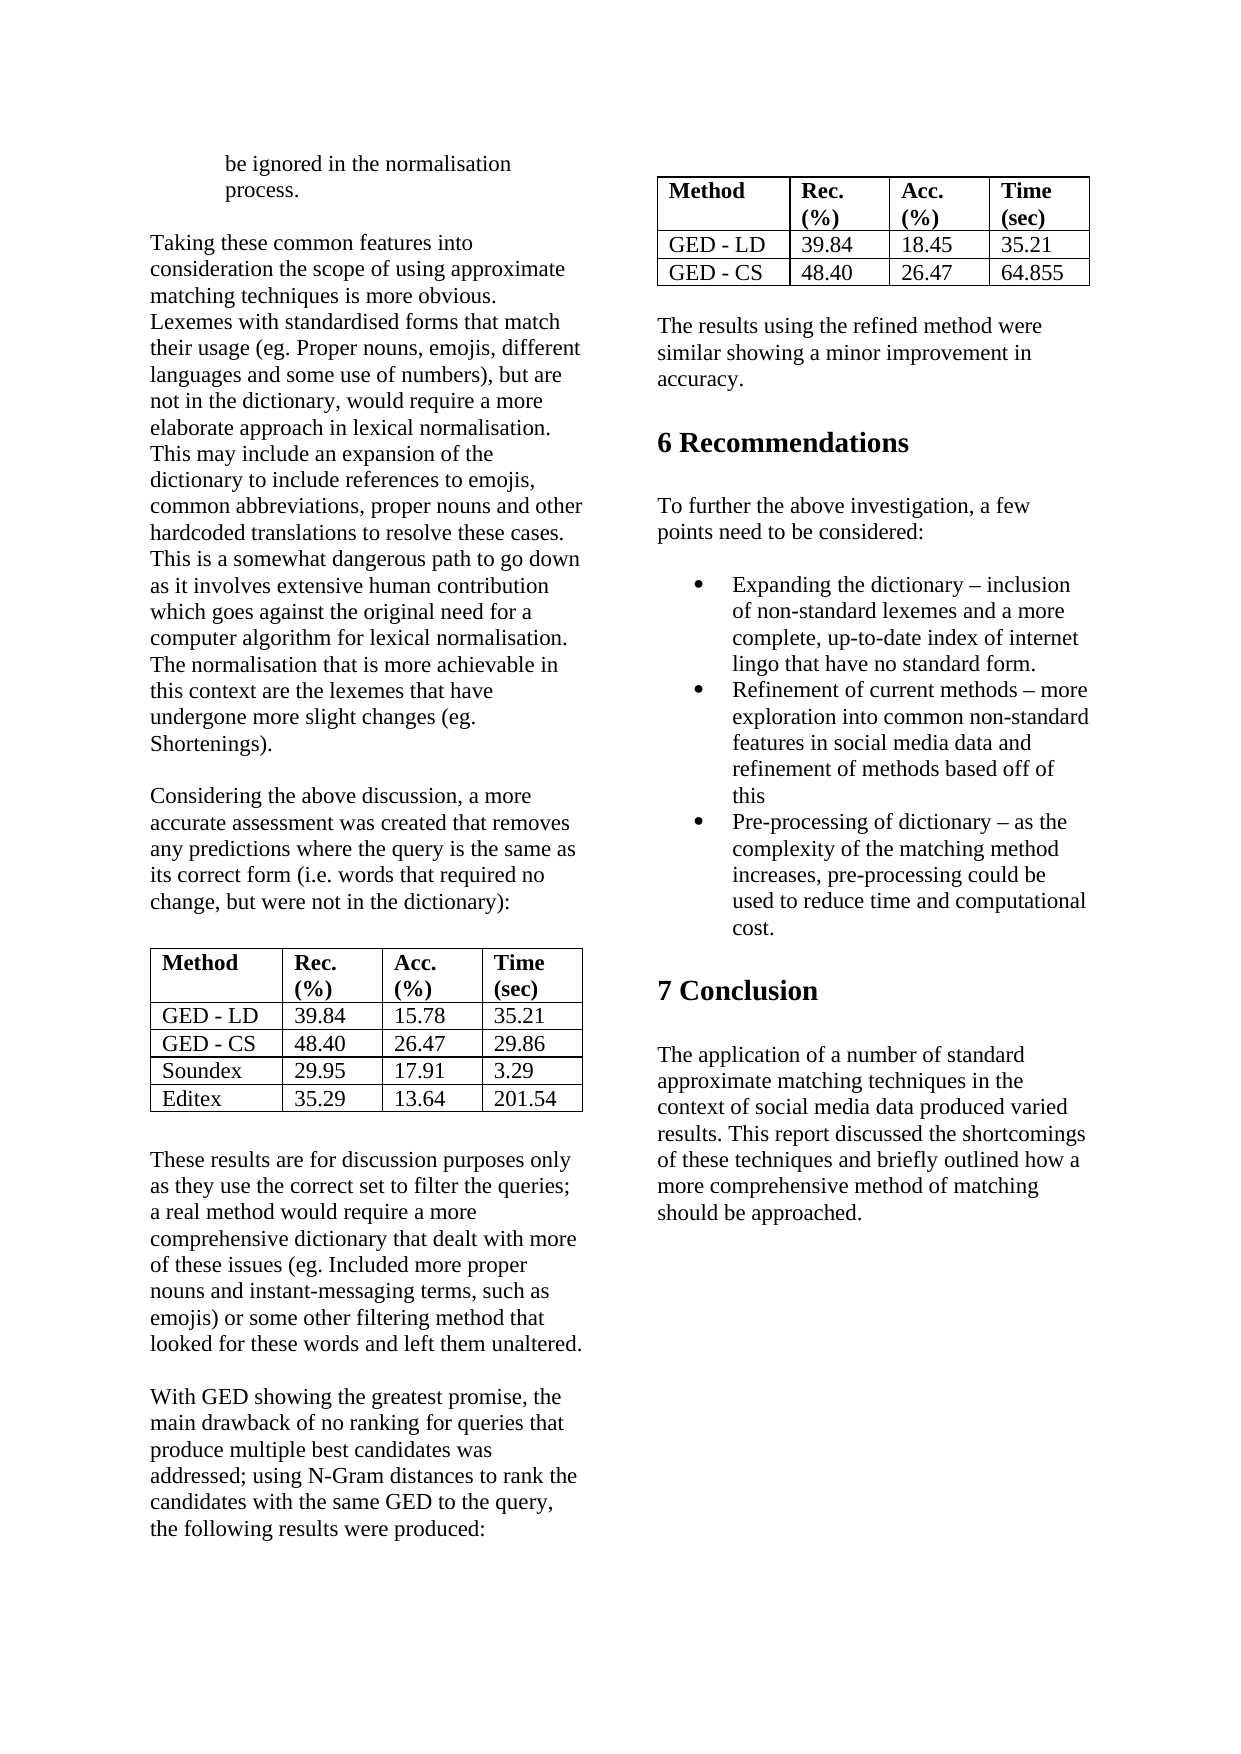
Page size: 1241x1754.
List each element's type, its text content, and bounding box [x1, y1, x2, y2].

list Pre-processing of dictionary – as the complexity of the matching method increases, pre-processing could be used to reduce time and computational cost. [694, 808, 1090, 940]
table_header Time (sec) [483, 949, 582, 1002]
table_cell 201.54 [483, 1085, 582, 1111]
text 7 Conclusion [657, 973, 1090, 1007]
text Taking these common features into consideration the scope of using approximate matching techniques is more obvious. Lexemes with standardised forms that match their usage (eg. Proper nouns, emojis, different languages and some use of numbers), but are not in the dictionary, would require a more elaborate approach in lexical normalisation. This may include an expansion of the dictionary to include references to emojis, common abbreviations, proper nouns and other hardcoded translations to resolve these cases. This is a somewhat dangerous path to go down as it involves extensive human contribution which goes against the original need for a computer algorithm for lexical normalisation. [150, 229, 583, 651]
table_cell 26.47 [890, 259, 989, 285]
text The results using the refined method were similar showing a minor improvement in accuracy. [657, 312, 1090, 391]
text To further the above investigation, a few points need to be considered: [657, 492, 1090, 545]
text 6 Recommendations [657, 425, 1090, 458]
text With GED showing the greatest promise, the main drawback of no ranking for queries that produce multiple best candidates was addressed; using N-Gram distances to rank the candidates with the same GED to the query, the following results were produced: [150, 1383, 583, 1541]
table_cell 35.29 [283, 1085, 382, 1111]
table_cell 39.84 [283, 1003, 382, 1029]
table_cell 48.40 [283, 1030, 382, 1056]
list Refinement of current methods – more exploration into common non-standard features in social media data and refinement of methods based off of this [694, 676, 1090, 808]
table_cell 64.855 [990, 259, 1089, 285]
table_header Method [658, 178, 789, 230]
table_cell Soundex [151, 1058, 282, 1084]
table_cell GED - CS [151, 1030, 282, 1056]
list Expanding the dictionary – inclusion of non-standard lexemes and a more complete, up-to-date index of internet lingo that have no standard form. [694, 571, 1090, 676]
table_header Time (sec) [990, 178, 1089, 230]
table_cell 29.86 [483, 1030, 582, 1056]
table_cell 26.47 [383, 1030, 482, 1056]
table_cell 35.21 [483, 1003, 582, 1029]
table_header Acc. (%) [890, 178, 989, 230]
table_header Rec. (%) [283, 949, 382, 1002]
table_cell 48.40 [791, 259, 889, 285]
text These results are for discussion purposes only as they use the correct set to filter the queries; a real method would require a more comprehensive dictionary that dealt with more of these issues (eg. Included more proper nouns and instant-messaging terms, such as emojis) or some other filtering method that looked for these words and left them unaltered. [150, 1146, 583, 1357]
table_cell Editex [151, 1085, 282, 1111]
table_cell 13.64 [383, 1085, 482, 1111]
table_cell 17.91 [383, 1058, 482, 1084]
table_header Rec. (%) [791, 178, 889, 230]
table_cell 3.29 [483, 1058, 582, 1084]
table_cell 35.21 [990, 231, 1089, 257]
table_cell GED - CS [658, 259, 789, 285]
table_header Method [151, 949, 282, 1002]
table_cell 18.45 [890, 231, 989, 257]
text The normalisation that is more achievable in this context are the lexemes that have undergone more slight changes (eg. Shortenings). [150, 651, 583, 756]
table_cell GED - LD [151, 1003, 282, 1029]
text The application of a number of standard approximate matching techniques in the context of social media data produced varied results. This report discussed the shortcomings of these techniques and briefly outlined how a more comprehensive method of matching should be approached. [657, 1041, 1090, 1225]
table_cell 39.84 [791, 231, 889, 257]
table_cell 29.95 [283, 1058, 382, 1084]
text Considering the above discussion, a more accurate assessment was created that removes any predictions where the query is the same as its correct form (i.e. words that required no change, but were not in the dictionary): [150, 782, 583, 914]
list Emojis (eg. ‘: d”) are commonly used across social media, but would need to be ignored in the normalisation process. [187, 150, 583, 203]
table_cell 15.78 [383, 1003, 482, 1029]
table_cell GED - LD [658, 231, 789, 257]
table_header Acc. (%) [383, 949, 482, 1002]
